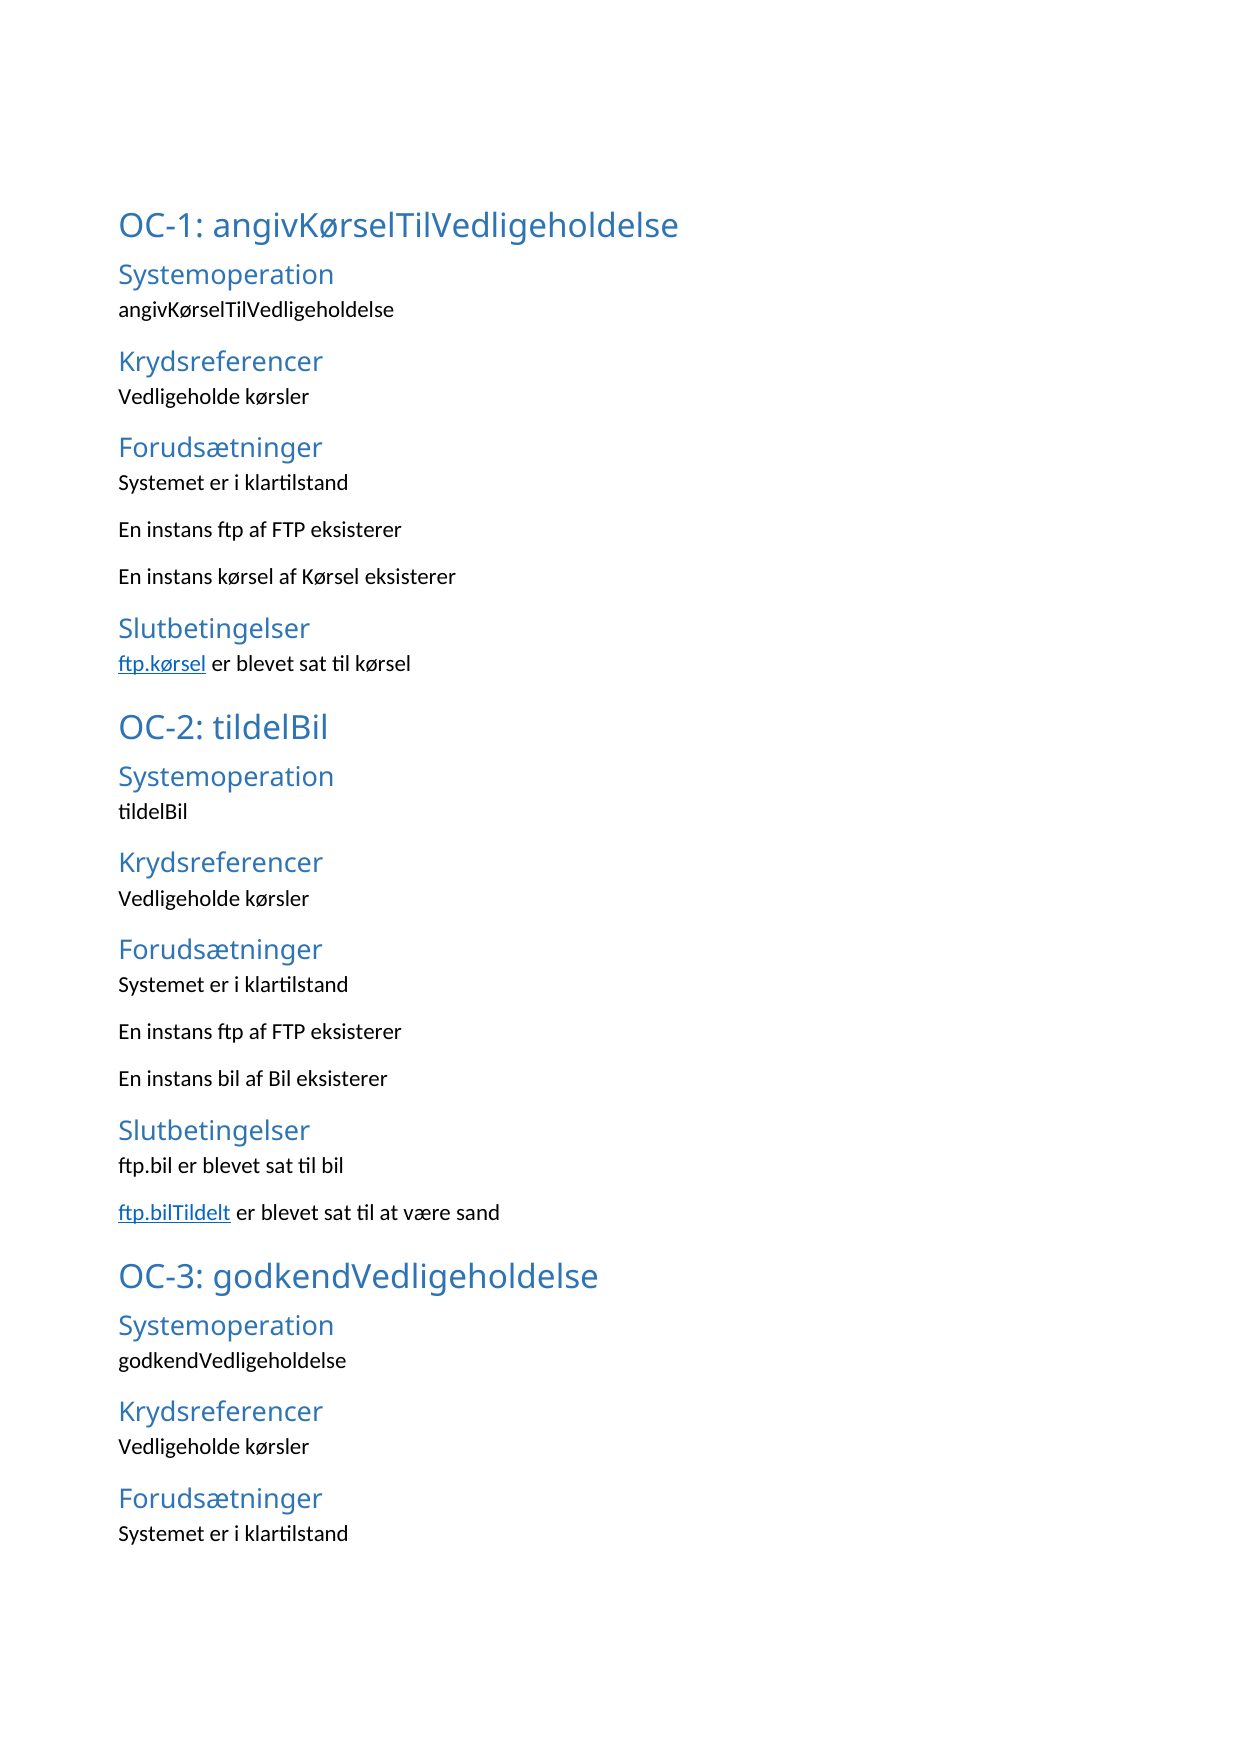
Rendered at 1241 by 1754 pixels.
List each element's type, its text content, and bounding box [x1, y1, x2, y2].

subtitle Slutbetingelser [118, 609, 1122, 646]
subtitle Forudsætninger [118, 429, 1122, 466]
text Systemet er i klartilstand [118, 1519, 1122, 1547]
text Vedligeholde kørsler [118, 1432, 1122, 1460]
subtitle Systemoperation [118, 255, 1122, 292]
subtitle Systemoperation [118, 1306, 1122, 1343]
subtitle Forudsætninger [118, 931, 1122, 967]
subtitle OC-3: godkendVedligeholdelse [118, 1253, 1122, 1298]
subtitle Forudsætninger [118, 1479, 1122, 1516]
text En instans ftp af FTP eksisterer [118, 515, 1122, 543]
subtitle OC-2: tildelBil [118, 704, 1122, 749]
text godkendVedligeholdelse [118, 1346, 1122, 1374]
subtitle Krydsreferencer [118, 1393, 1122, 1429]
subtitle Systemoperation [118, 757, 1122, 794]
text En instans bil af Bil eksisterer [118, 1064, 1122, 1092]
text ftp.bil er blevet sat til bil [118, 1151, 1122, 1179]
text En instans ftp af FTP eksisterer [118, 1017, 1122, 1045]
text ftp.bilTildelt er blevet sat til at være sand [118, 1198, 1122, 1226]
text ftp.kørsel er blevet sat til kørsel [118, 649, 1122, 677]
text angivKørselTilVedligeholdelse [118, 295, 1122, 323]
text En instans kørsel af Kørsel eksisterer [118, 562, 1122, 590]
subtitle OC-1: angivKørselTilVedligeholdelse [118, 202, 1122, 248]
text Systemet er i klartilstand [118, 970, 1122, 998]
text Systemet er i klartilstand [118, 468, 1122, 496]
subtitle Krydsreferencer [118, 342, 1122, 379]
text Vedligeholde kørsler [118, 884, 1122, 912]
text Vedligeholde kørsler [118, 382, 1122, 410]
subtitle Krydsreferencer [118, 844, 1122, 881]
text tildelBil [118, 797, 1122, 825]
subtitle Slutbetingelser [118, 1111, 1122, 1148]
